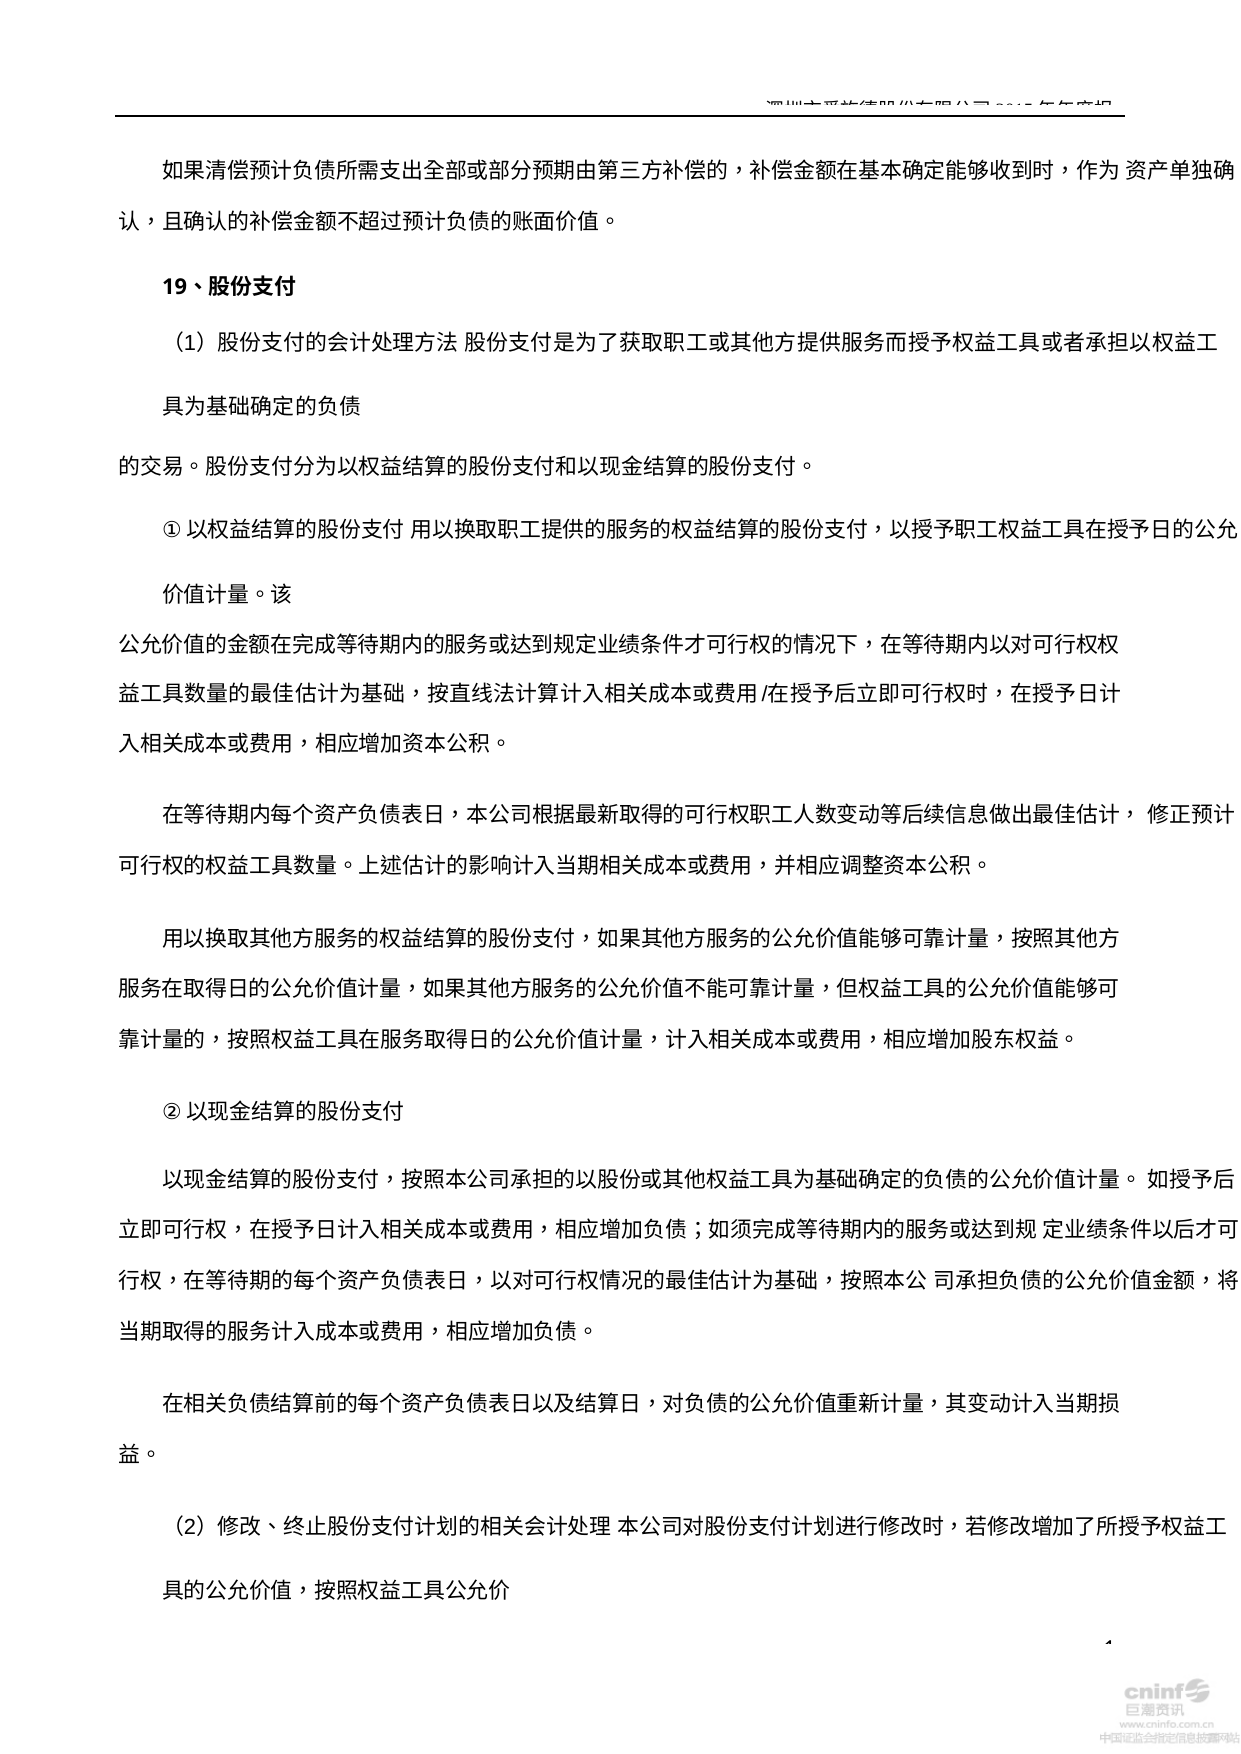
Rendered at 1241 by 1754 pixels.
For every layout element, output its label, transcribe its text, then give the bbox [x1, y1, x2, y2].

text 用以换取其他方服务的权益结算的股份支付，如果其他方服务的公允价值能够可靠计量，按照其他方 服务在取得日的公允价值计量，如果其他方服务的公允价值不能可靠计量，但权益工具的公允价值能够可 靠计量的，按照权益工具在服务取得日的公允价值计量，计入相关成本或费用，相应增加股东权益。 [118, 922, 1122, 1053]
text 公允价值的金额在完成等待期内的服务或达到规定业绩条件才可行权的情况下，在等待期内以对可行权权 益工具数量的最佳估计为基础，按直线法计算计入相关成本或费用/在授予后立即可行权时，在授予日计 入相关成本或费用，相应增加资本公积。 [118, 629, 1122, 757]
text 如果清偿预计负债所需支出全部或部分预期由第三方补偿的，补偿金额在基本确定能够收到时，作为 资产单独确认，且确认的补偿金额不超过预计负债的账面价值。 [118, 156, 1240, 236]
text 在相关负债结算前的每个资产负债表日以及结算日，对负债的公允价值重新计量，其变动计入当期损 益。 [118, 1388, 1123, 1469]
text 以现金结算的股份支付，按照本公司承担的以股份或其他权益工具为基础确定的负债的公允价值计量。 如授予后立即可行权，在授予日计入相关成本或费用，相应增加负债；如须完成等待期内的服务或达到规 定业绩条件以后才可行权，在等待期的每个资产负债表日，以对可行权情况的最佳估计为基础，按照本公 司承担负债的公允价值金额，将当期取得的服务计入成本或费用，相应增加负债。 [118, 1164, 1240, 1346]
text （2）修改、终止股份支付计划的相关会计处理 本公司对股份支付计划进行修改时，若修改增加了所授予权益工具的公允价值，按照权益工具公允价 [162, 1511, 1240, 1605]
text （1）股份支付的会计处理方法 股份支付是为了获取职工或其他方提供服务而授予权益工具或者承担以权益工具为基础确定的负债 [162, 327, 1240, 421]
text ①以权益结算的股份支付 用以换取职工提供的服务的权益结算的股份支付，以授予职工权益工具在授予日的公允价值计量。该 [162, 479, 1240, 608]
text 在等待期内每个资产负债表日，本公司根据最新取得的可行权职工人数变动等后续信息做出最佳估计， 修正预计可行权的权益工具数量。上述估计的影响计入当期相关成本或费用，并相应调整资本公积。 [118, 799, 1240, 880]
picture [1099, 1673, 1241, 1754]
text ②以现金结算的股份支付 [162, 1096, 1240, 1126]
subtitle 19、股份支付 [162, 271, 1240, 301]
text 的交易。股份支付分为以权益结算的股份支付和以现金结算的股份支付。 [118, 455, 1240, 479]
